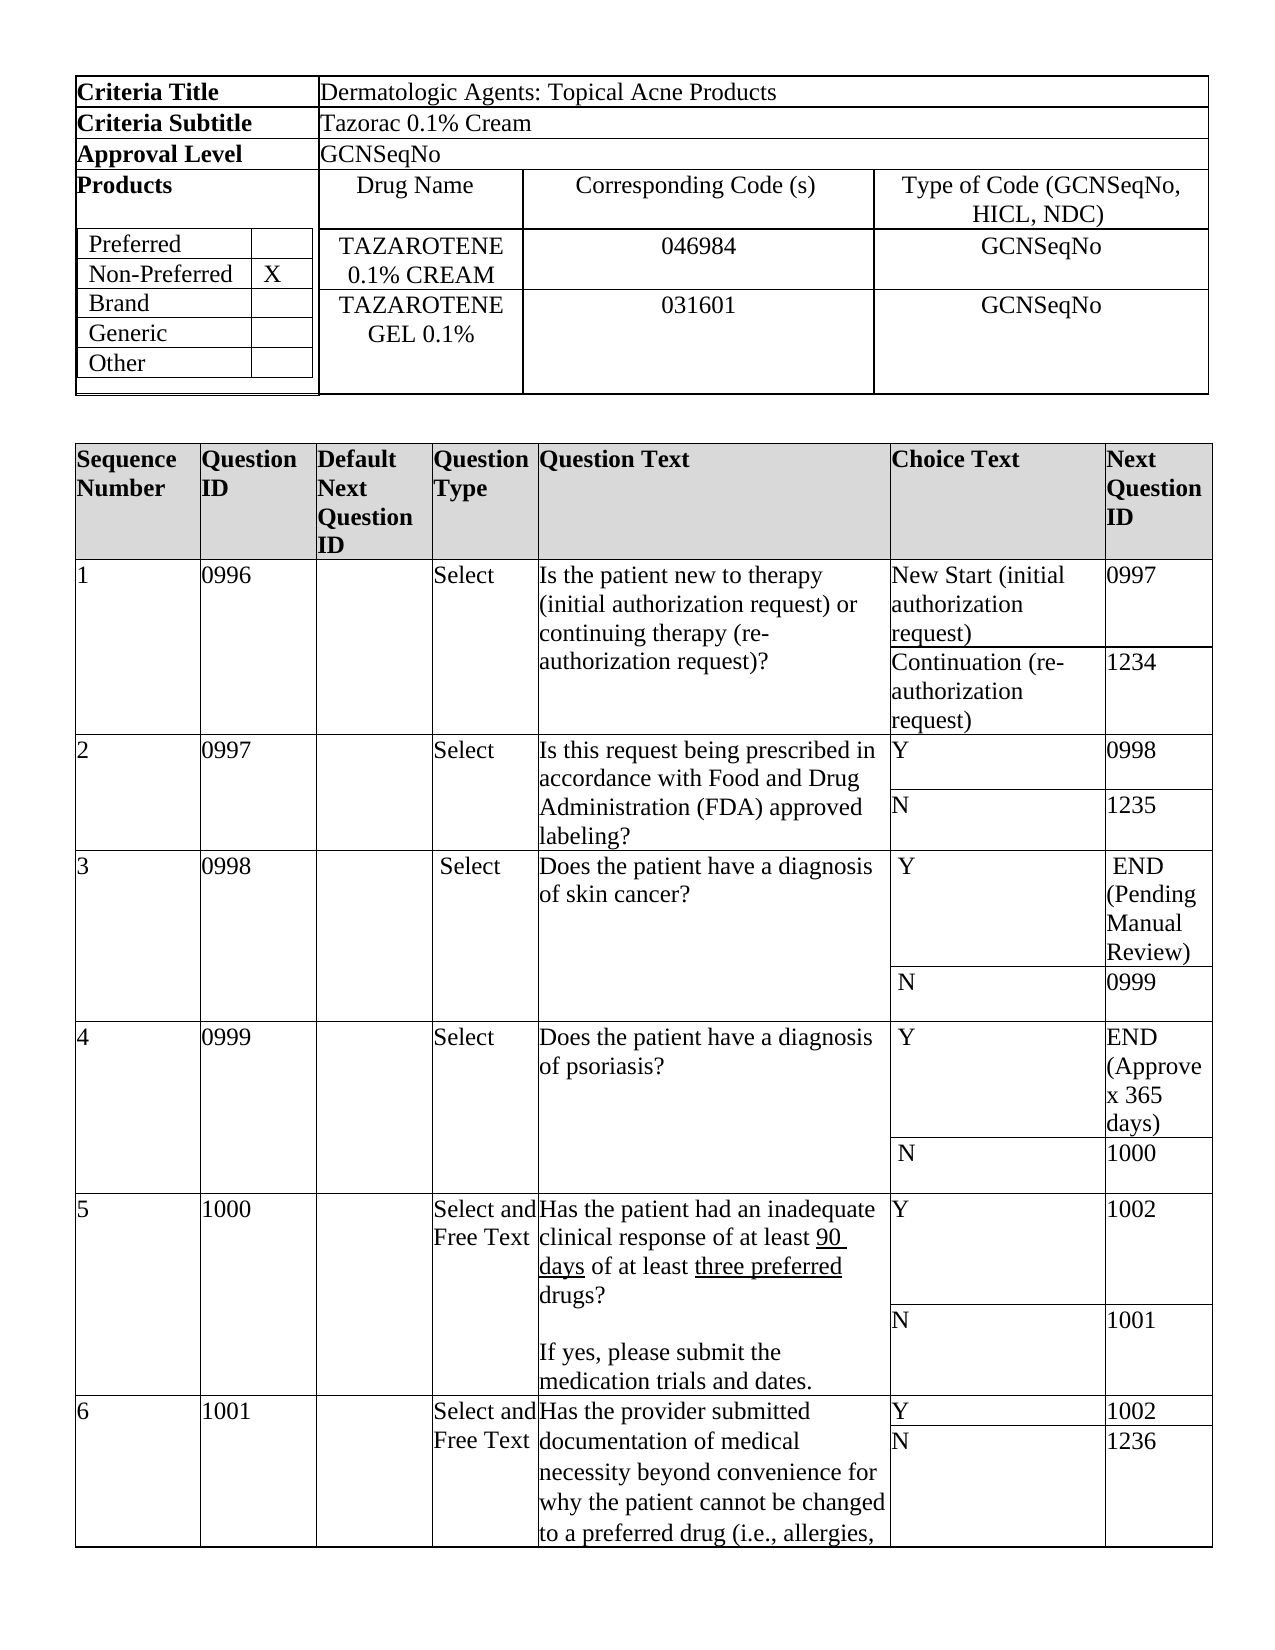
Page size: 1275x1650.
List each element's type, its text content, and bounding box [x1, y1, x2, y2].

table_cell 0998 [1106, 735, 1212, 789]
table_cell GCNSeqNo [875, 230, 1208, 288]
table_cell 2 [76, 735, 200, 850]
table_cell 0999 [1106, 967, 1212, 1021]
table_cell Select and Free Text [433, 1194, 538, 1395]
table_cell Y [891, 1194, 1105, 1304]
table_header Sequence Number [76, 444, 200, 559]
table_cell 0999 [201, 1022, 316, 1193]
table_cell Is the patient new to therapy (initial authorization request) or continuing therapy (re-authorization request)? [539, 560, 890, 734]
table_header Default Next Question ID [317, 444, 432, 559]
table_cell 6 [76, 1396, 200, 1546]
table_cell Tazorac 0.1% Cream [320, 108, 1208, 137]
table_cell 1000 [201, 1194, 316, 1395]
table_cell Is this request being prescribed in accordance with Food and Drug Administration (FDA) approved labeling? [539, 735, 890, 850]
table_cell [317, 1022, 432, 1193]
table_cell TAZAROTENE GEL 0.1% [320, 290, 522, 393]
table_cell Corresponding Code (s) [524, 170, 873, 228]
table_cell Does the patient have a diagnosis of psoriasis? [539, 1022, 890, 1193]
table_cell [317, 851, 432, 1021]
table_cell N [891, 790, 1105, 850]
table_cell 1235 [1106, 790, 1212, 850]
table_cell [317, 1396, 432, 1546]
table_header Choice Text [891, 444, 1105, 559]
table_header Dermatologic Agents: Topical Acne Products [320, 77, 1208, 106]
table_cell Continuation (re-authorization request) [891, 648, 1105, 734]
table_cell Type of Code (GCNSeqNo, HICL, NDC) [875, 170, 1208, 228]
table_cell 0996 [201, 560, 316, 734]
table_header Question ID [201, 444, 316, 559]
table_cell Y [891, 735, 1105, 789]
table_cell N [891, 967, 1105, 1021]
table_cell 0998 [201, 851, 316, 1021]
table_cell END (Approve x 365 days) [1106, 1022, 1212, 1137]
table_cell 1234 [1106, 648, 1212, 734]
table_cell 031601 [524, 290, 873, 393]
table_cell N [891, 1426, 1105, 1546]
table_cell Select [433, 851, 538, 1021]
table_cell 1000 [1106, 1138, 1212, 1193]
table_cell 1236 [1106, 1426, 1212, 1546]
table_cell 1 [76, 560, 200, 734]
table_cell Products [77, 170, 318, 393]
table_cell [317, 1194, 432, 1395]
table_cell Select [433, 1022, 538, 1193]
table_cell Y [891, 1022, 1105, 1137]
table_cell 0997 [201, 735, 316, 850]
table_cell [317, 560, 432, 734]
table_cell 1001 [1106, 1305, 1212, 1395]
table_cell 1001 [201, 1396, 316, 1546]
table_cell GCNSeqNo [875, 290, 1208, 393]
table_cell END (Pending Manual Review) [1106, 851, 1212, 966]
table_cell New Start (initial authorization request) [891, 560, 1105, 646]
table_cell 1002 [1106, 1194, 1212, 1304]
table_cell N [891, 1305, 1105, 1395]
table_header Criteria Title [77, 77, 318, 106]
table_cell 1002 [1106, 1396, 1212, 1425]
table_cell Drug Name [320, 170, 522, 228]
table_cell Approval Level [77, 139, 318, 169]
table_cell Criteria Subtitle [77, 108, 318, 137]
table_cell Has the patient had an inadequate clinical response of at least 90 days of at least three preferred drugs? If yes, please submit the medication trials and dates. [539, 1194, 890, 1395]
table_cell Select [433, 735, 538, 850]
table_cell Select [433, 560, 538, 734]
table_header Question Type [433, 444, 538, 559]
table_cell 5 [76, 1194, 200, 1395]
table_cell Y [891, 1396, 1105, 1425]
table_cell TAZAROTENE 0.1% CREAM [320, 230, 522, 288]
table_cell [317, 735, 432, 850]
table_cell Has the provider submitted documentation of medical necessity beyond convenience for why the patient cannot be changed to a preferred drug (i.e., allergies, drug-drug interactions, contraindications, or intolerances)? If yes, please submit the medication name and reason for inability to use. [539, 1396, 890, 1546]
table_cell Y [891, 851, 1105, 966]
table_cell 0997 [1106, 560, 1212, 646]
table_header Question Text [539, 444, 890, 559]
table_cell Select and Free Text [433, 1396, 538, 1546]
table_cell N [891, 1138, 1105, 1193]
table_cell 046984 [524, 230, 873, 288]
table_cell 4 [76, 1022, 200, 1193]
table_cell GCNSeqNo [320, 139, 1208, 169]
table_cell 3 [76, 851, 200, 1021]
table_cell Does the patient have a diagnosis of skin cancer? [539, 851, 890, 1021]
table_header Next Question ID [1106, 444, 1212, 559]
